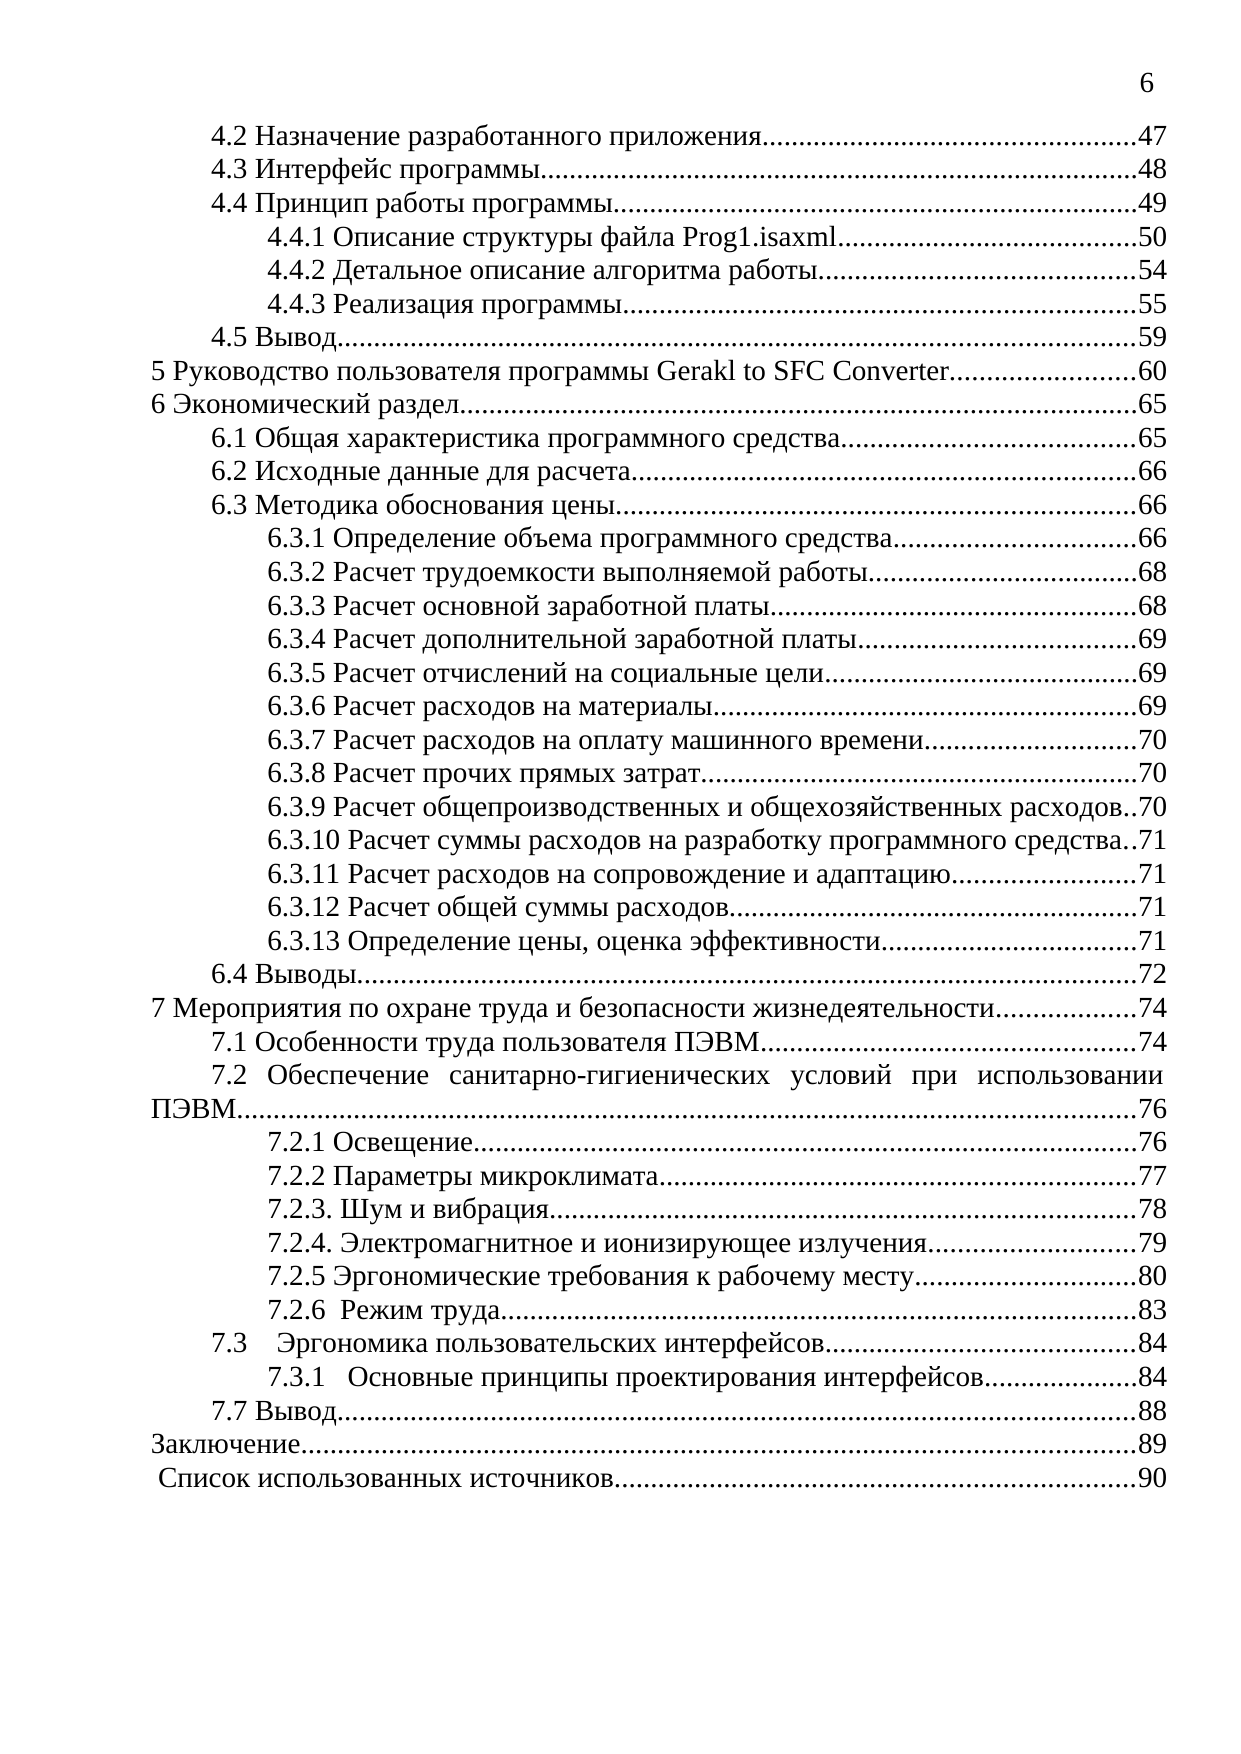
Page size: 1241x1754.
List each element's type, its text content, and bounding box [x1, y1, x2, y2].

text 6.2 Исходные данные для расчета 66 [151, 453, 1164, 487]
text 7.3 Эргономика пользовательских интерфейсов 84 [151, 1326, 1164, 1359]
text 7 Мероприятия по охране труда и безопасности жизнедеятельности 74 [136, 990, 1164, 1024]
text 6.3 Методика обоснования цены 66 [151, 487, 1164, 521]
text Заключение 89 [136, 1426, 1164, 1460]
text 6.3.5 Расчет отчислений на социальные цели 69 [151, 655, 1164, 688]
text 7.2.3. Шум и вибрация 78 [151, 1191, 1164, 1225]
text 6.1 Общая характеристика программного средства 65 [151, 420, 1164, 453]
text 7.2.6 Режим труда 83 [151, 1292, 1164, 1326]
text 4.3 Интерфейс программы 48 [151, 152, 1164, 185]
text 7.2 Обеспечение санитарно-гигиенических условий при использовании ПЭВМ 76 [151, 1057, 1164, 1124]
text 6.3.11 Расчет расходов на сопровождение и адаптацию 71 [151, 856, 1164, 889]
text 4.5 Вывод 59 [151, 319, 1164, 353]
text 6.3.4 Расчет дополнительной заработной платы 69 [151, 621, 1164, 655]
text 6.4 Выводы 72 [151, 957, 1164, 990]
text 4.4 Принцип работы программы 49 [151, 185, 1164, 219]
text 6 Экономический раздел 65 [136, 386, 1164, 420]
text Список использованных источников 90 [136, 1460, 1164, 1493]
text 4.4.2 Детальное описание алгоритма работы 54 [151, 252, 1164, 286]
text 7.2.5 Эргономические требования к рабочему месту 80 [151, 1258, 1164, 1292]
text 7.7 Вывод 88 [151, 1393, 1164, 1426]
text 7.3.1 Основные принципы проектирования интерфейсов 84 [151, 1359, 1164, 1393]
text 5 Руководство пользователя программы Gerakl to SFC Converter 60 [136, 353, 1164, 386]
text 7.1 Особенности труда пользователя ПЭВМ 74 [151, 1024, 1164, 1057]
text 6.3.10 Расчет суммы расходов на разработку программного средства 71 [151, 822, 1164, 856]
text 6.3.6 Расчет расходов на материалы 69 [151, 688, 1164, 722]
text 7.2.2 Параметры микроклимата 77 [151, 1158, 1164, 1191]
text 6.3.7 Расчет расходов на оплату машинного времени 70 [151, 722, 1164, 755]
text 6.3.2 Расчет трудоемкости выполняемой работы 68 [151, 554, 1164, 588]
text 6.3.9 Расчет общепроизводственных и общехозяйственных расходов 70 [151, 789, 1164, 822]
text 4.2 Назначение разработанного приложения 47 [151, 118, 1164, 152]
text 6.3.12 Расчет общей суммы расходов 71 [151, 889, 1164, 923]
text 6.3.3 Расчет основной заработной платы 68 [151, 588, 1164, 621]
text 6.3.8 Расчет прочих прямых затрат 70 [151, 755, 1164, 789]
text 6.3.1 Определение объема программного средства 66 [151, 521, 1164, 554]
text 7.2.4. Электромагнитное и ионизирующее излучения 79 [151, 1225, 1164, 1258]
text 6.3.13 Определение цены, оценка эффективности 71 [151, 923, 1164, 957]
text 4.4.1 Описание структуры файла Prog1.isaxml 50 [151, 219, 1164, 252]
text 7.2.1 Освещение 76 [151, 1124, 1164, 1158]
text 4.4.3 Реализация программы 55 [151, 286, 1164, 319]
